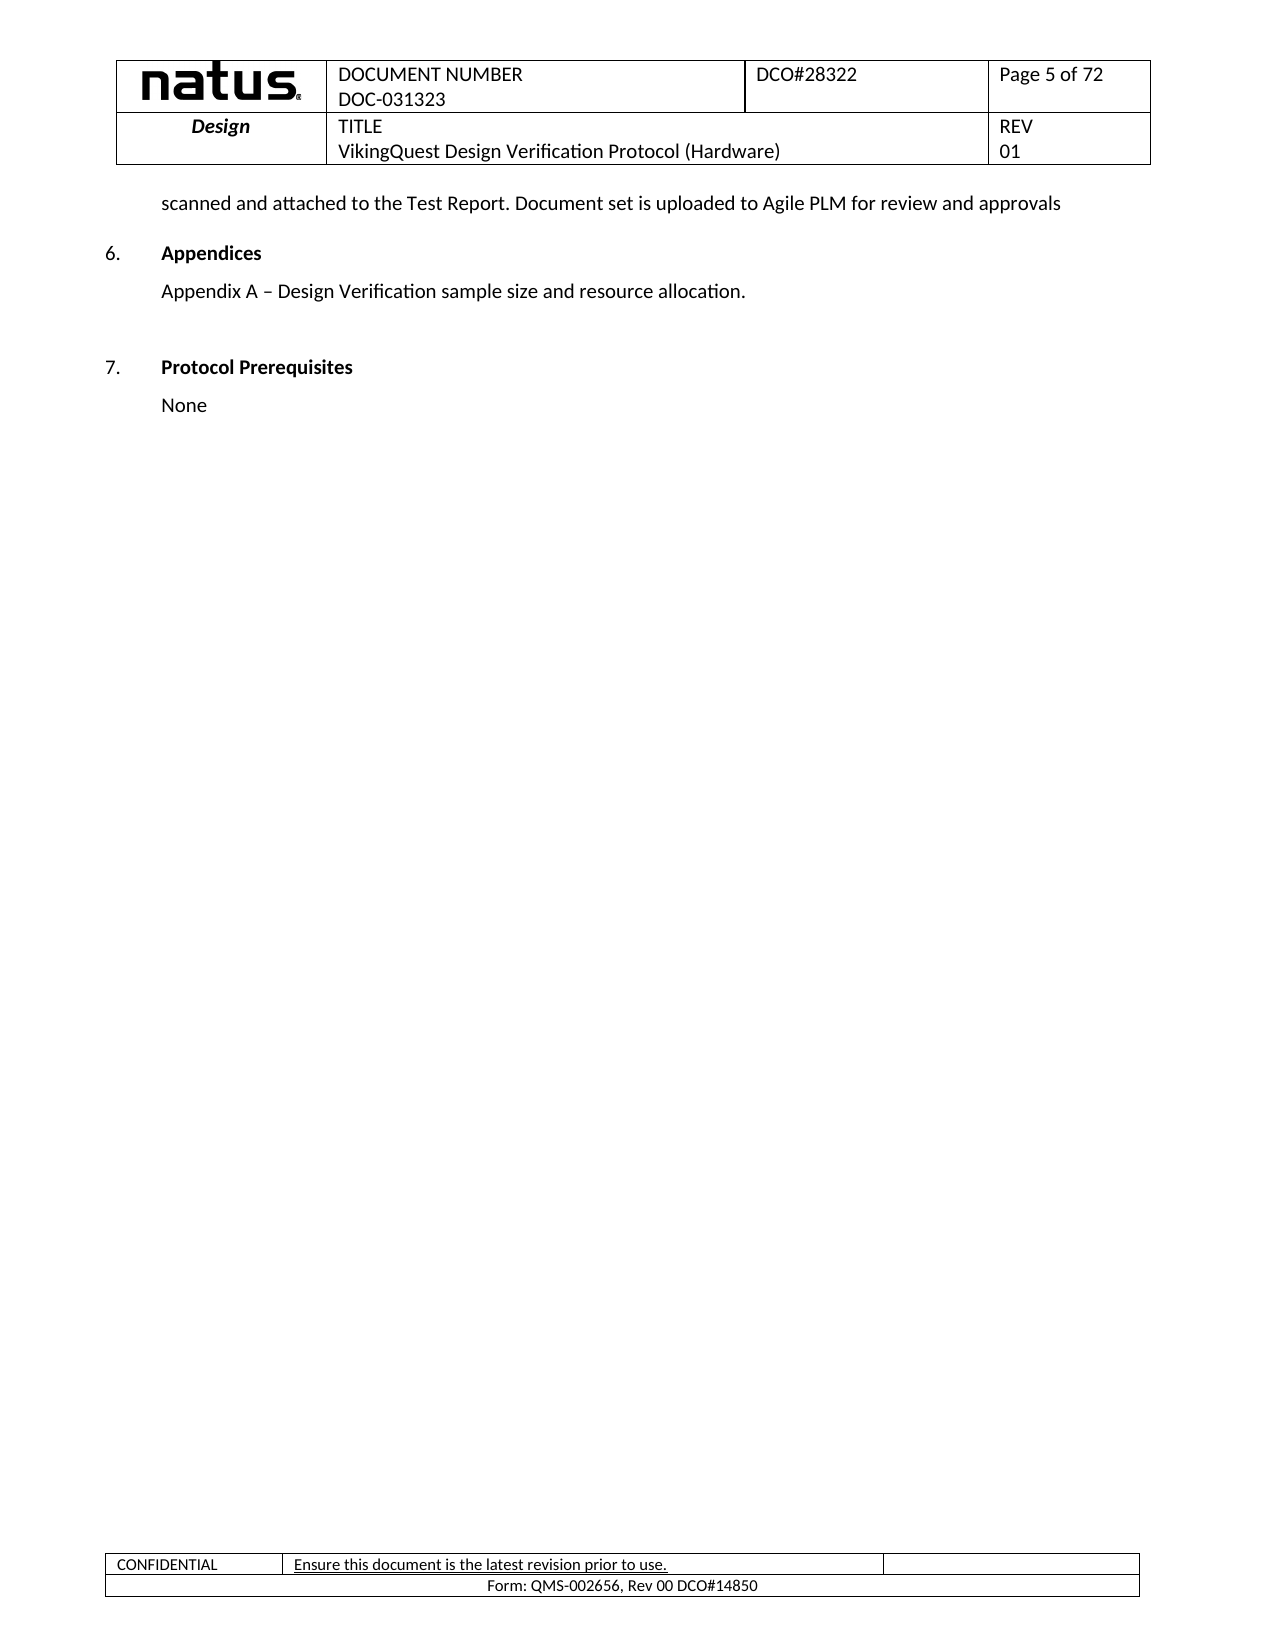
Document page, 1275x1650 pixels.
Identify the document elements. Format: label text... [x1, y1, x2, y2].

picture [142, 61, 302, 100]
text None [105, 392, 1170, 418]
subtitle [105, 190, 1170, 216]
subtitle Appendices [105, 241, 1170, 266]
text Appendix A – Design Verification sample size and resource allocation. [105, 278, 1170, 304]
subtitle Protocol Prerequisites [105, 354, 1170, 380]
